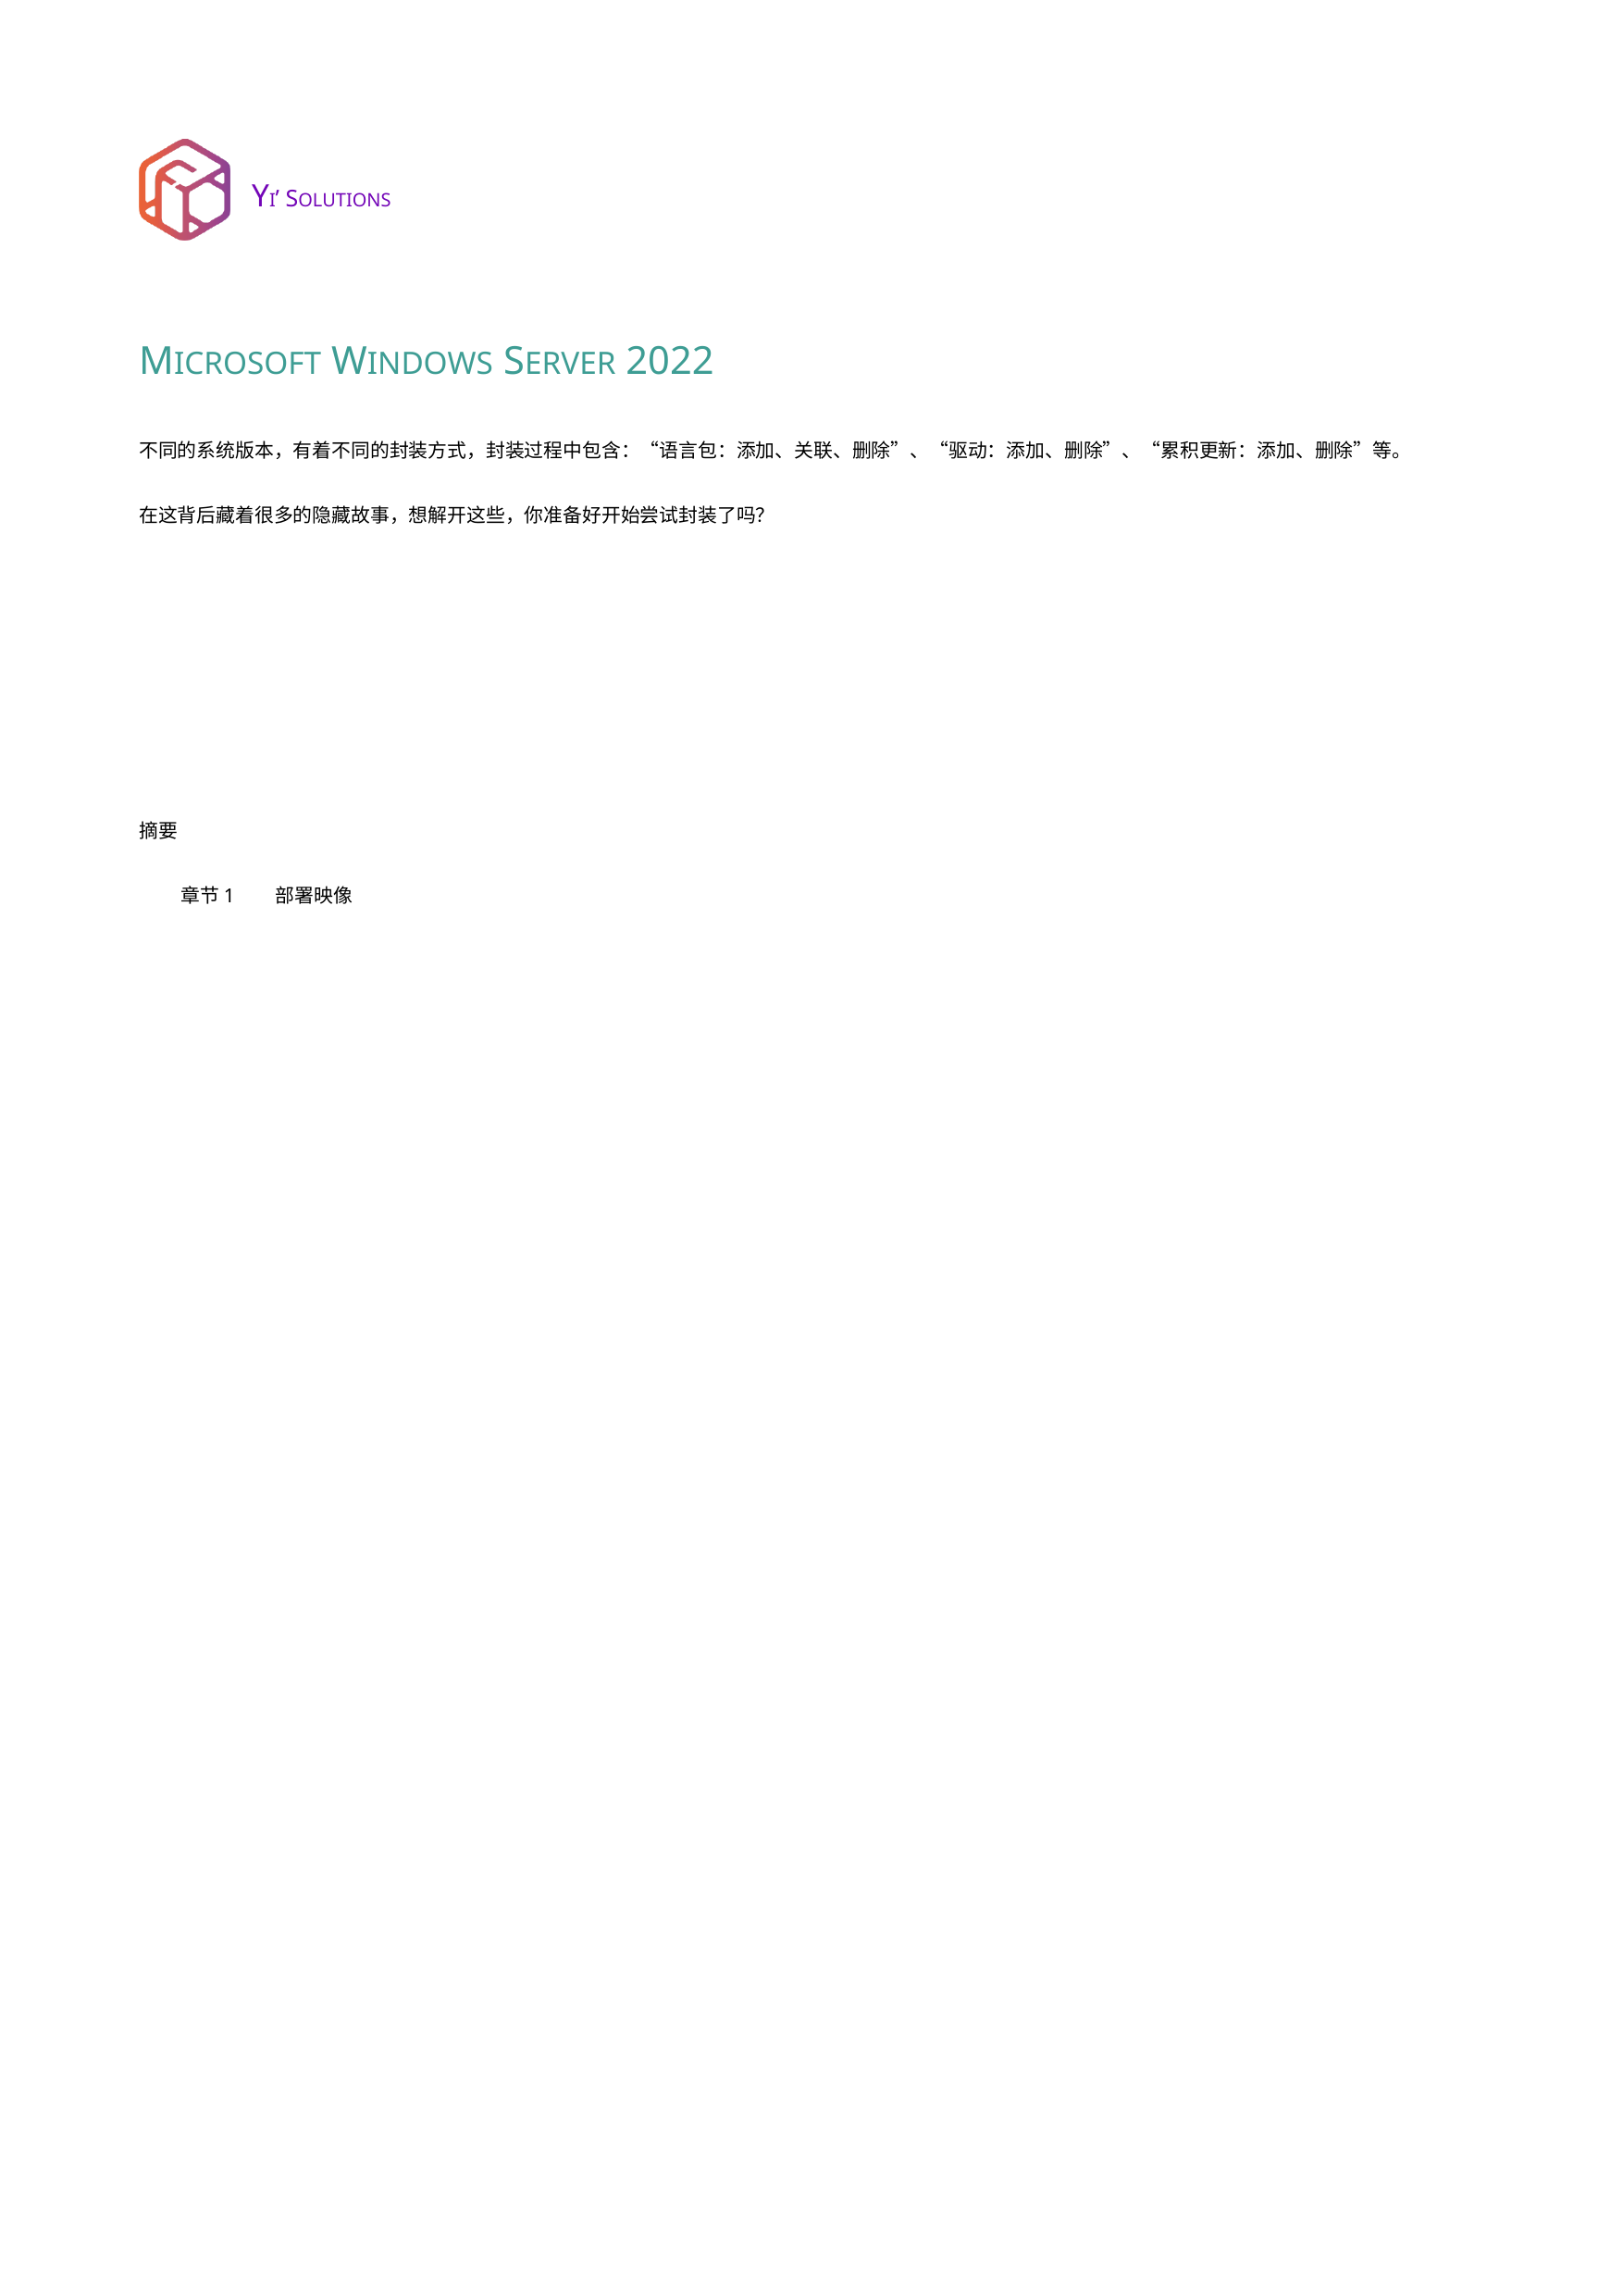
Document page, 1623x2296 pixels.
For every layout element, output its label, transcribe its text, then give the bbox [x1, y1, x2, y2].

text Yi’ Solutions [252, 173, 1484, 216]
list Microsoft Windows Server 2022 [139, 333, 1484, 386]
text 在这背后藏着很多的隐藏故事，想解开这些，你准备好开始尝试封装了吗？ [139, 501, 1484, 528]
subtitle 摘要 [139, 815, 1484, 844]
picture [139, 139, 230, 241]
list 部署映像 [234, 881, 1484, 909]
text 不同的系统版本，有着不同的封装方式，封装过程中包含：“语言包：添加、关联、删除”、“驱动：添加、删除”、“累积更新：添加、删除”等。 [139, 435, 1484, 464]
